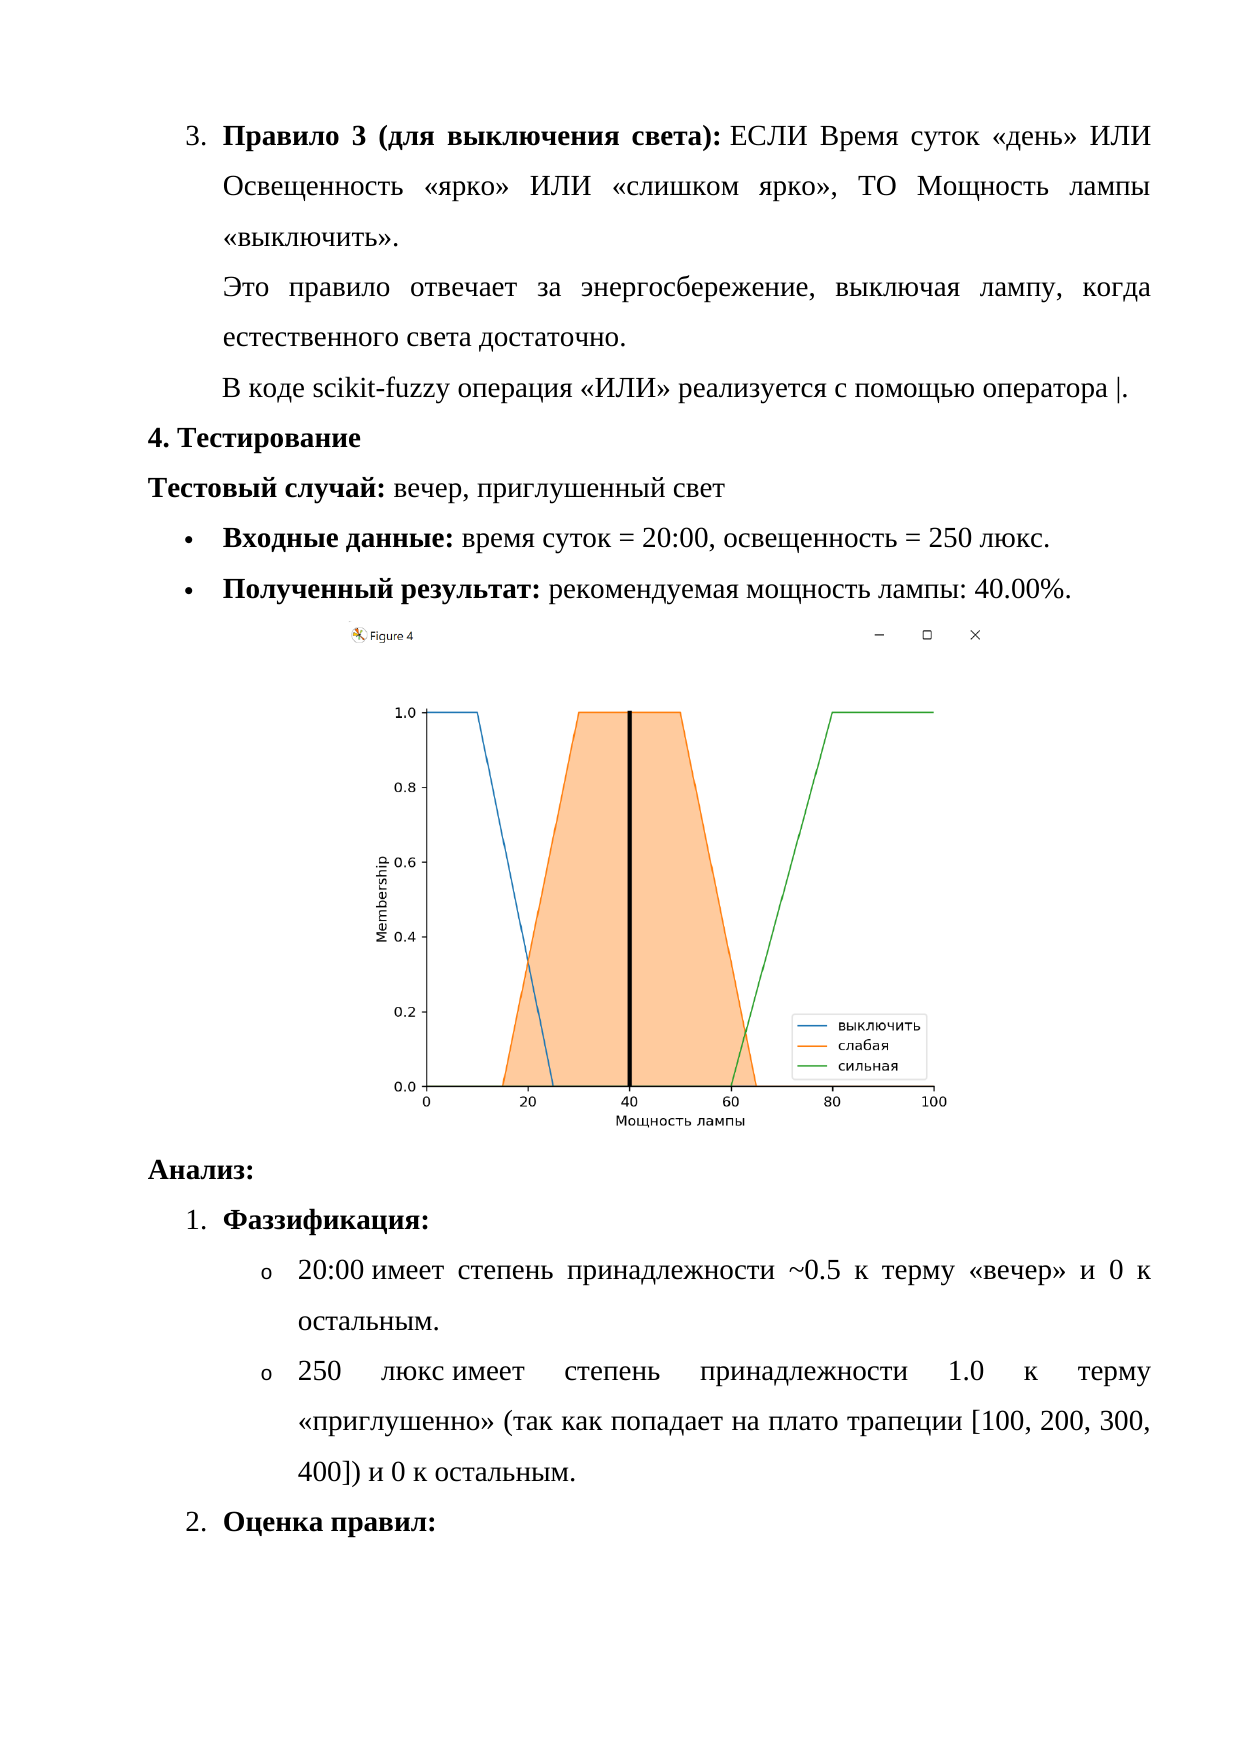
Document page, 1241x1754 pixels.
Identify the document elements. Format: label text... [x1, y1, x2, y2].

text 4. Тестирование [148, 420, 1152, 453]
list Правило 3 (для выключения света): ЕСЛИ Время суток «день» ИЛИ Освещенность «ярко» ИЛИ «слишком ярко», ТО Мощность лампы «выключить». Это правило отвечает за энергосбережение, выключая лампу, когда естественного света достаточно. [185, 118, 1152, 353]
list Оценка правил: [185, 1504, 1152, 1538]
text Анализ: [148, 1152, 1152, 1185]
text Тестовый случай: вечер, приглушенный свет [148, 470, 1152, 504]
list Фаззификация: [185, 1202, 1152, 1236]
list 20:00 имеет степень принадлежности ~0.5 к терму «вечер» и 0 к остальным. [260, 1252, 1152, 1336]
list Входные данные: время суток = 20:00, освещенность = 250 люкс. [185, 521, 1152, 554]
list Полученный результат: рекомендуемая мощность лампы: 40.00%. [185, 571, 1152, 604]
text В коде scikit-fuzzy операция «ИЛИ» реализуется с помощью оператора |. [148, 370, 1152, 403]
picture [348, 621, 989, 1138]
list 250 люкс имеет степень принадлежности 1.0 к терму «приглушенно» (так как попадает на плато трапеции [100, 200, 300, 400]) и 0 к остальным. [260, 1353, 1152, 1487]
